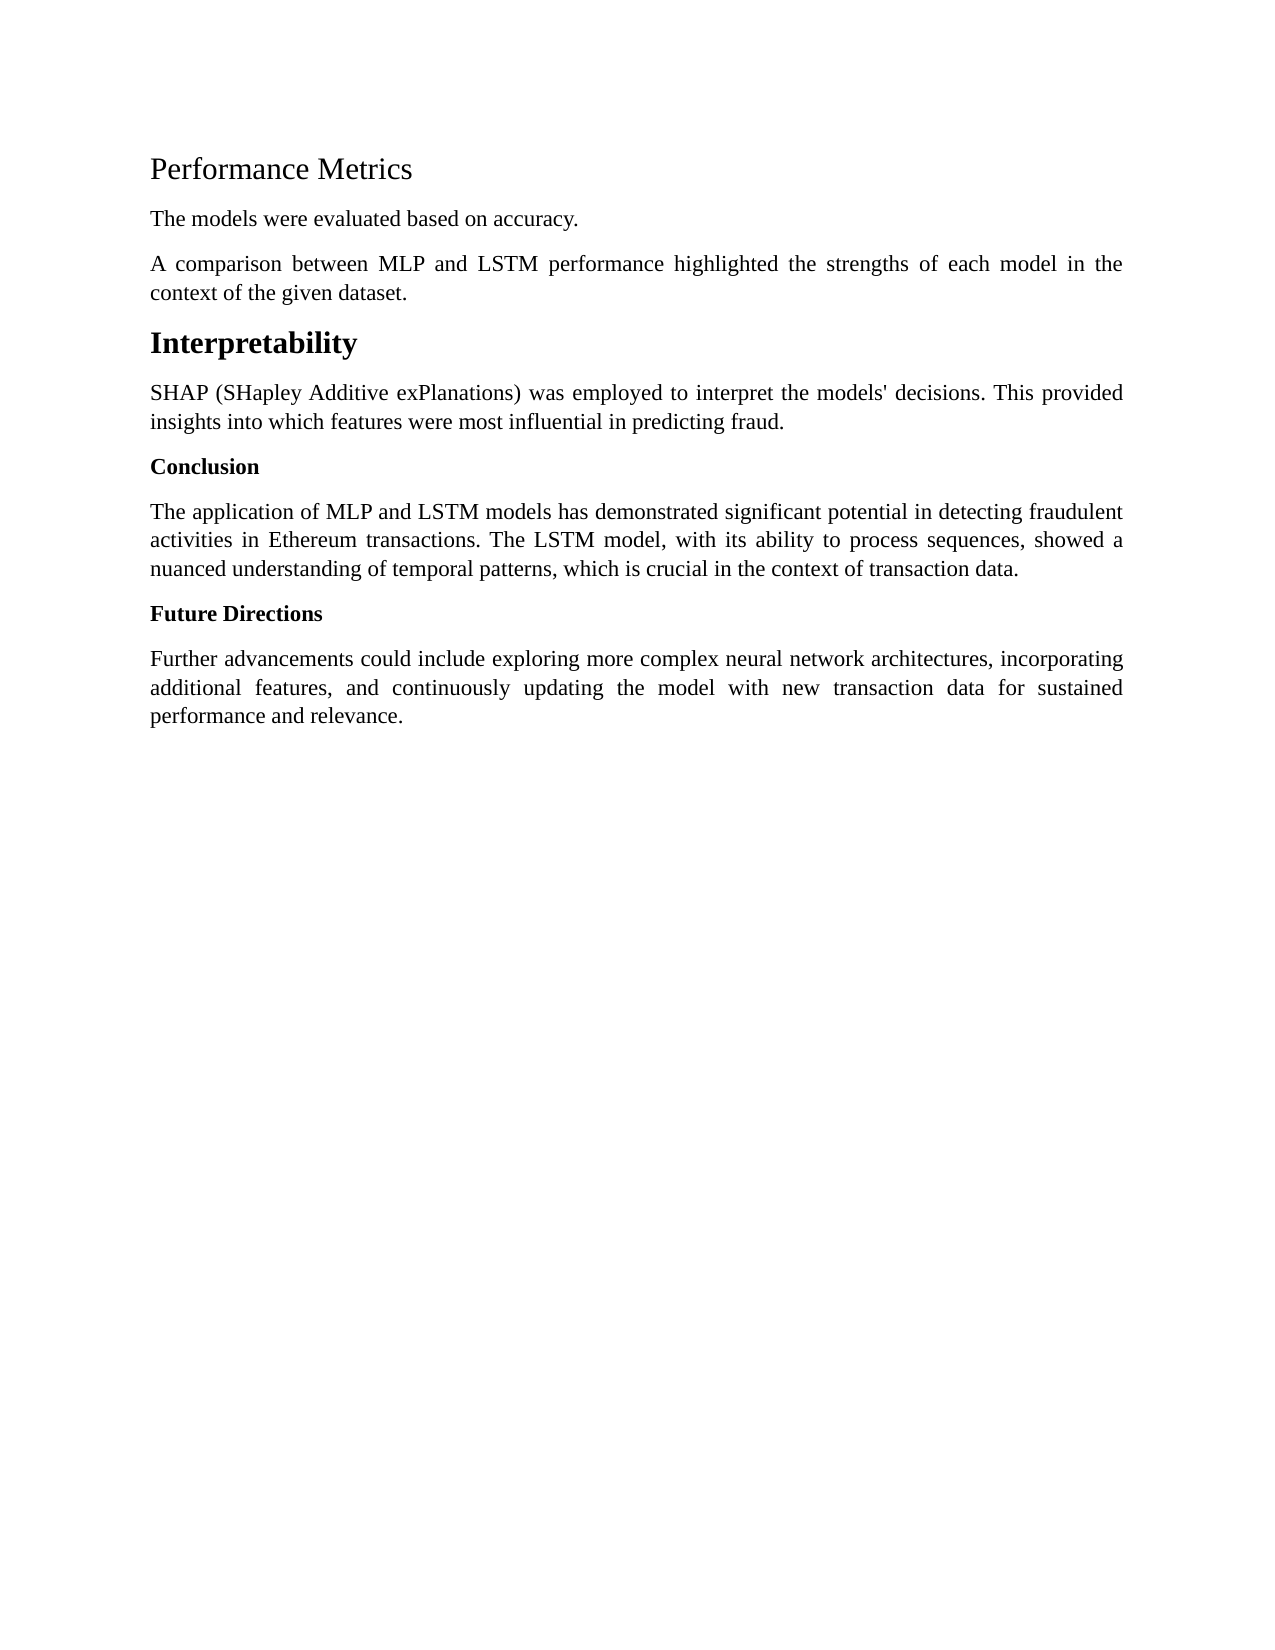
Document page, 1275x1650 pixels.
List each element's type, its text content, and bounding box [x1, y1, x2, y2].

text SHAP (SHapley Additive exPlanations) was employed to interpret the models' decisions. This provided insights into which features were most influential in predicting fraud. [150, 379, 1125, 434]
text The application of MLP and LSTM models has demonstrated significant potential in detecting fraudulent activities in Ethereum transactions. The LSTM model, with its ability to process sequences, showed a nuanced understanding of temporal patterns, which is crucial in the context of transaction data. [150, 498, 1125, 581]
text The models were evaluated based on accuracy. [150, 205, 1125, 232]
text Conclusion [150, 453, 1125, 479]
text Performance Metrics [150, 150, 1125, 186]
text A comparison between MLP and LSTM performance highlighted the strengths of each model in the context of the given dataset. [150, 251, 1125, 305]
text Interpretability [150, 324, 1125, 360]
text Future Directions [150, 600, 1125, 626]
text Further advancements could include exploring more complex neural network architectures, incorporating additional features, and continuously updating the model with new transaction data for sustained performance and relevance. [150, 645, 1125, 728]
